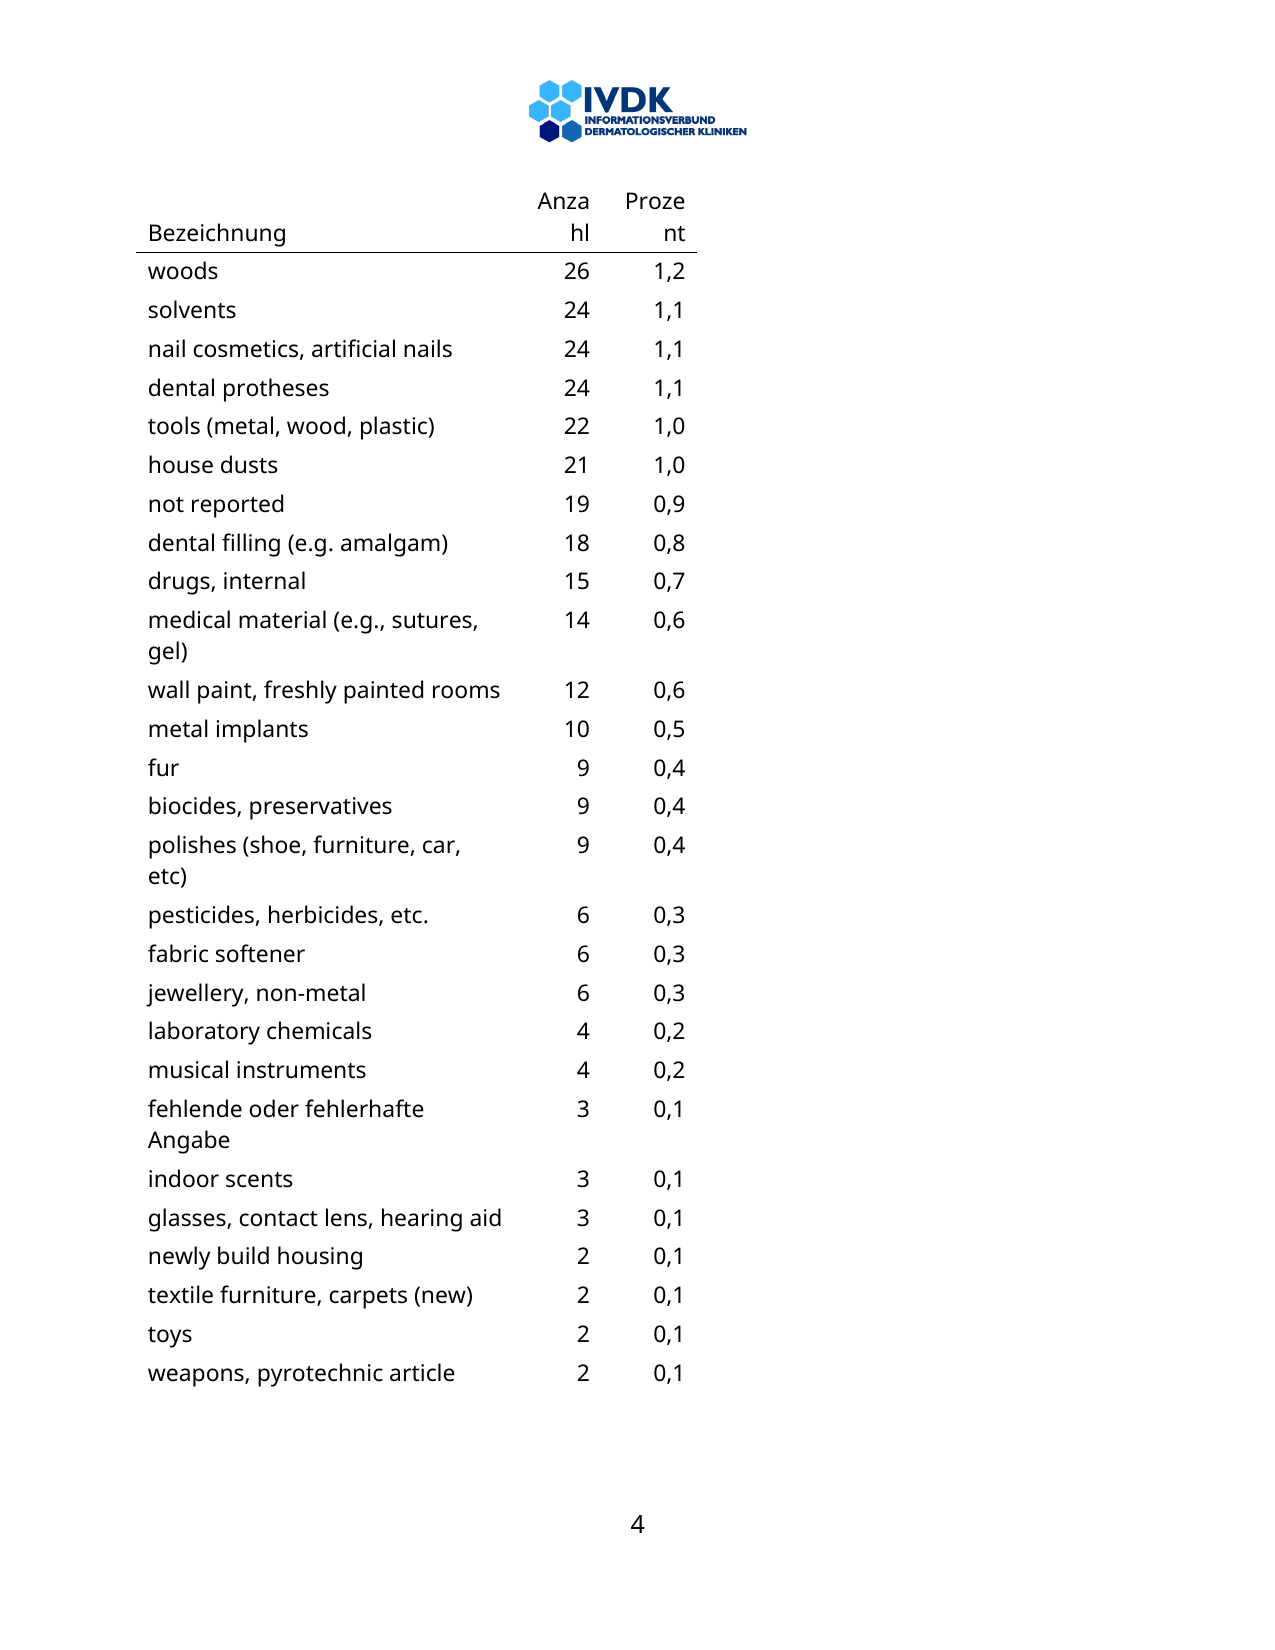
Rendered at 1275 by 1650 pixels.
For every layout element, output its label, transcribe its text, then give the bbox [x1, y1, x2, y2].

table_cell toys [136, 1314, 516, 1353]
table_cell 3 [516, 1198, 601, 1237]
table_cell 9 [516, 825, 601, 895]
table_cell metal implants [136, 709, 516, 748]
picture [523, 75, 752, 148]
table_cell 0,9 [601, 484, 697, 523]
table_header Prozent [601, 182, 697, 252]
table_cell 1,0 [601, 407, 697, 445]
table_cell 24 [516, 368, 601, 407]
table_cell fur [136, 748, 516, 787]
table_cell 6 [516, 934, 601, 973]
table_cell house dusts [136, 445, 516, 484]
table_cell 4 [516, 1012, 601, 1050]
table_cell fehlende oder fehlerhafte Angabe [136, 1089, 516, 1159]
table_cell newly build housing [136, 1237, 516, 1275]
table_cell glasses, contact lens, hearing aid [136, 1198, 516, 1237]
table_cell 0,1 [601, 1353, 697, 1392]
table_cell 19 [516, 484, 601, 523]
table_cell 0,4 [601, 825, 697, 895]
table_cell 0,4 [601, 787, 697, 825]
table_cell 12 [516, 670, 601, 709]
table_cell 0,8 [601, 523, 697, 562]
table_cell 0,1 [601, 1275, 697, 1314]
table_cell not reported [136, 484, 516, 523]
table_cell 0,1 [601, 1237, 697, 1275]
table_cell 6 [516, 895, 601, 934]
table_cell 2 [516, 1353, 601, 1392]
table_cell 15 [516, 562, 601, 600]
table_cell 24 [516, 290, 601, 329]
table_cell dental filling (e.g. amalgam) [136, 523, 516, 562]
table_cell laboratory chemicals [136, 1012, 516, 1050]
table_cell 3 [516, 1089, 601, 1159]
table_cell pesticides, herbicides, etc. [136, 895, 516, 934]
table_cell weapons, pyrotechnic article [136, 1353, 516, 1392]
table_cell 24 [516, 329, 601, 368]
table_cell musical instruments [136, 1050, 516, 1089]
table_cell 2 [516, 1275, 601, 1314]
table_cell 26 [516, 253, 601, 290]
table_cell 21 [516, 445, 601, 484]
table_cell 0,3 [601, 895, 697, 934]
table_cell 6 [516, 973, 601, 1012]
table_cell 9 [516, 748, 601, 787]
table_header Bezeichnung [136, 182, 516, 252]
table_cell 22 [516, 407, 601, 445]
table_cell 0,1 [601, 1089, 697, 1159]
table_cell 1,1 [601, 329, 697, 368]
table_cell 0,1 [601, 1314, 697, 1353]
table_cell indoor scents [136, 1159, 516, 1198]
table_cell 4 [516, 1050, 601, 1089]
table_cell 1,1 [601, 368, 697, 407]
table_cell woods [136, 253, 516, 290]
table_cell 2 [516, 1314, 601, 1353]
table_cell dental protheses [136, 368, 516, 407]
table_cell 0,1 [601, 1198, 697, 1237]
table_cell medical material (e.g., sutures, gel) [136, 600, 516, 670]
table_cell 0,6 [601, 600, 697, 670]
table_cell 0,2 [601, 1050, 697, 1089]
table_cell 0,1 [601, 1159, 697, 1198]
table_cell 1,0 [601, 445, 697, 484]
table_cell nail cosmetics, artificial nails [136, 329, 516, 368]
table_cell 18 [516, 523, 601, 562]
table_cell 0,6 [601, 670, 697, 709]
table_cell biocides, preservatives [136, 787, 516, 825]
table_cell jewellery, non-metal [136, 973, 516, 1012]
table_cell textile furniture, carpets (new) [136, 1275, 516, 1314]
table_cell 0,7 [601, 562, 697, 600]
table_cell drugs, internal [136, 562, 516, 600]
table_cell 9 [516, 787, 601, 825]
table_cell 1,2 [601, 253, 697, 290]
table_cell polishes (shoe, furniture, car, etc) [136, 825, 516, 895]
table_cell solvents [136, 290, 516, 329]
table_cell wall paint, freshly painted rooms [136, 670, 516, 709]
table_cell 0,3 [601, 934, 697, 973]
table_cell 3 [516, 1159, 601, 1198]
table_header Anzahl [516, 182, 601, 252]
table_cell 0,3 [601, 973, 697, 1012]
table_cell 0,5 [601, 709, 697, 748]
table_cell 0,2 [601, 1012, 697, 1050]
table_cell fabric softener [136, 934, 516, 973]
table_cell 14 [516, 600, 601, 670]
table_cell tools (metal, wood, plastic) [136, 407, 516, 445]
table_cell 0,4 [601, 748, 697, 787]
table_cell 1,1 [601, 290, 697, 329]
table_cell 2 [516, 1237, 601, 1275]
table_cell 10 [516, 709, 601, 748]
